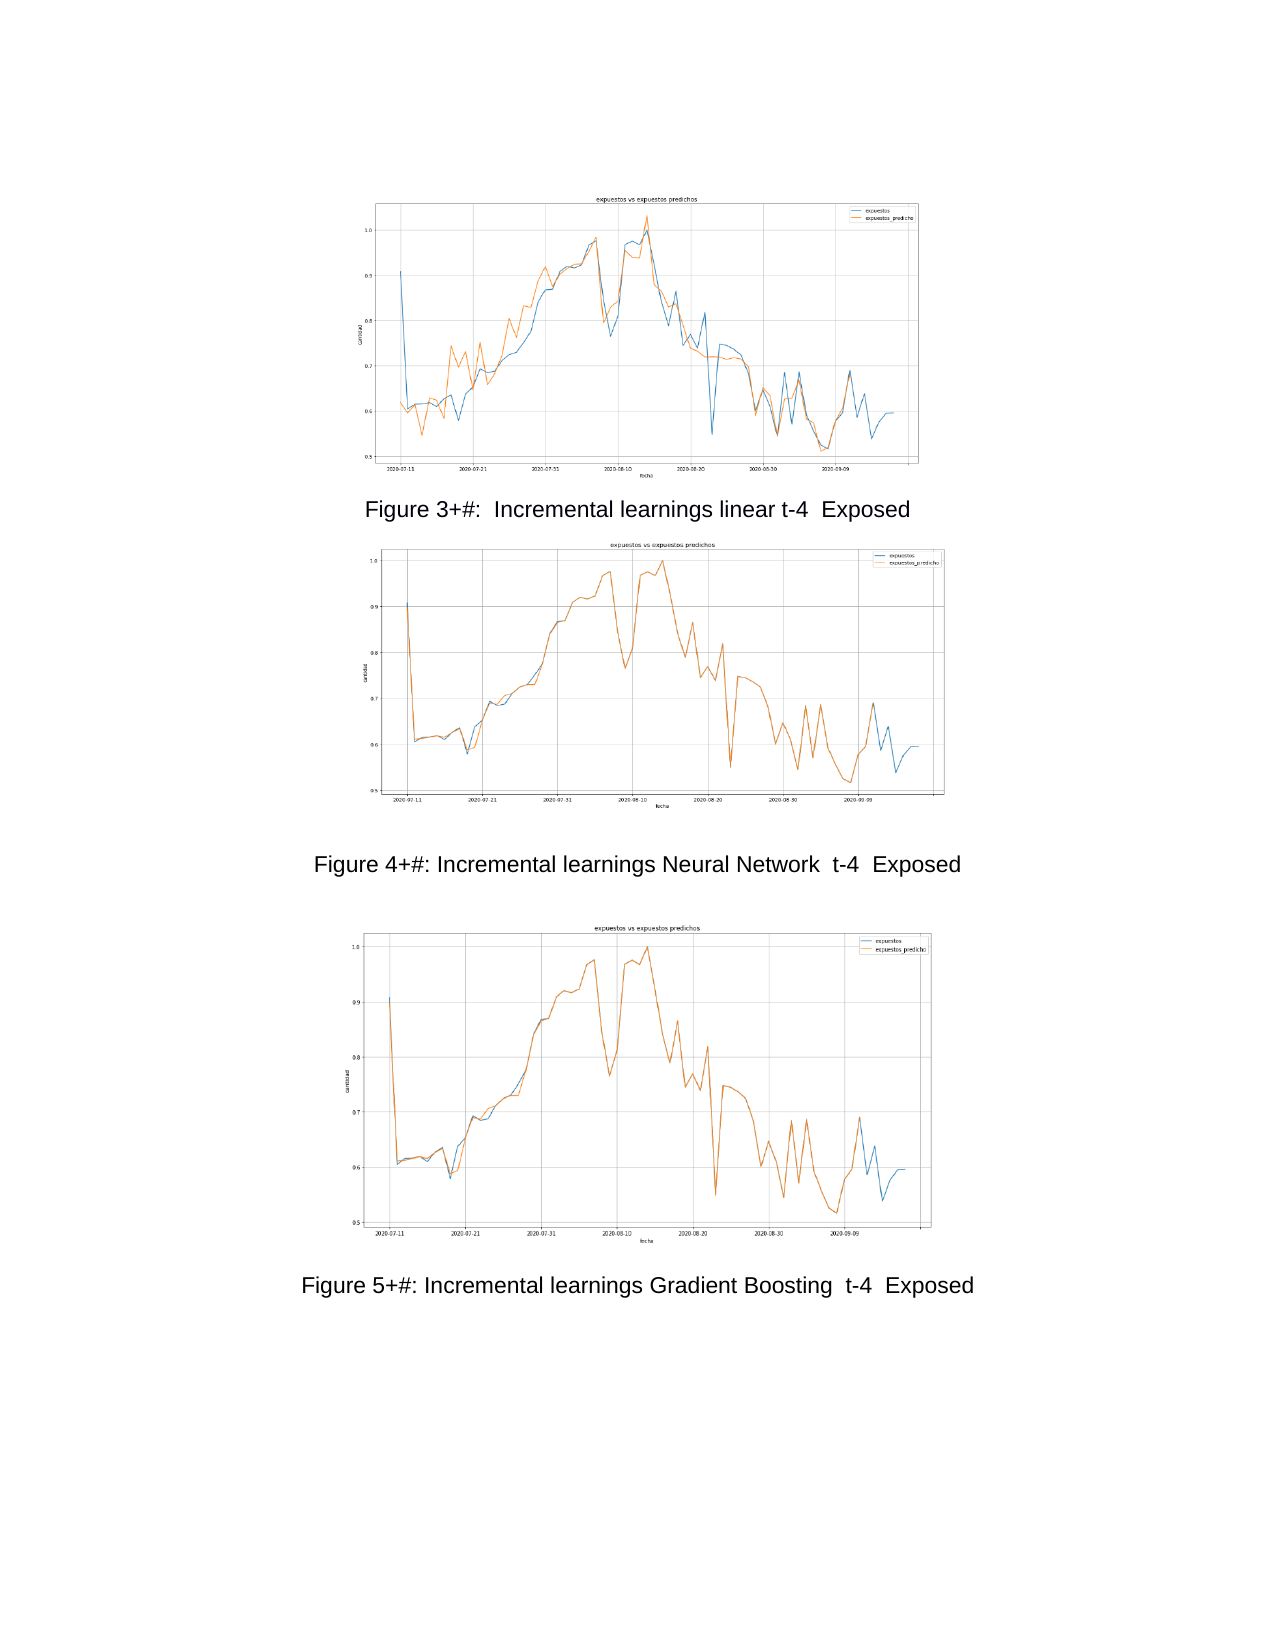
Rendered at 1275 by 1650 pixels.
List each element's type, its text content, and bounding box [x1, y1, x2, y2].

text Figure 4+#: Incremental learnings Neural Network t-4 Exposed [150, 851, 1125, 877]
picture [354, 194, 921, 481]
text Figure 3+#: Incremental learnings linear t-4 Exposed [150, 496, 1125, 523]
picture [359, 539, 947, 811]
text Figure 5+#: Incremental learnings Gradient Boosting t-4 Exposed [150, 1272, 1125, 1299]
picture [341, 921, 934, 1247]
